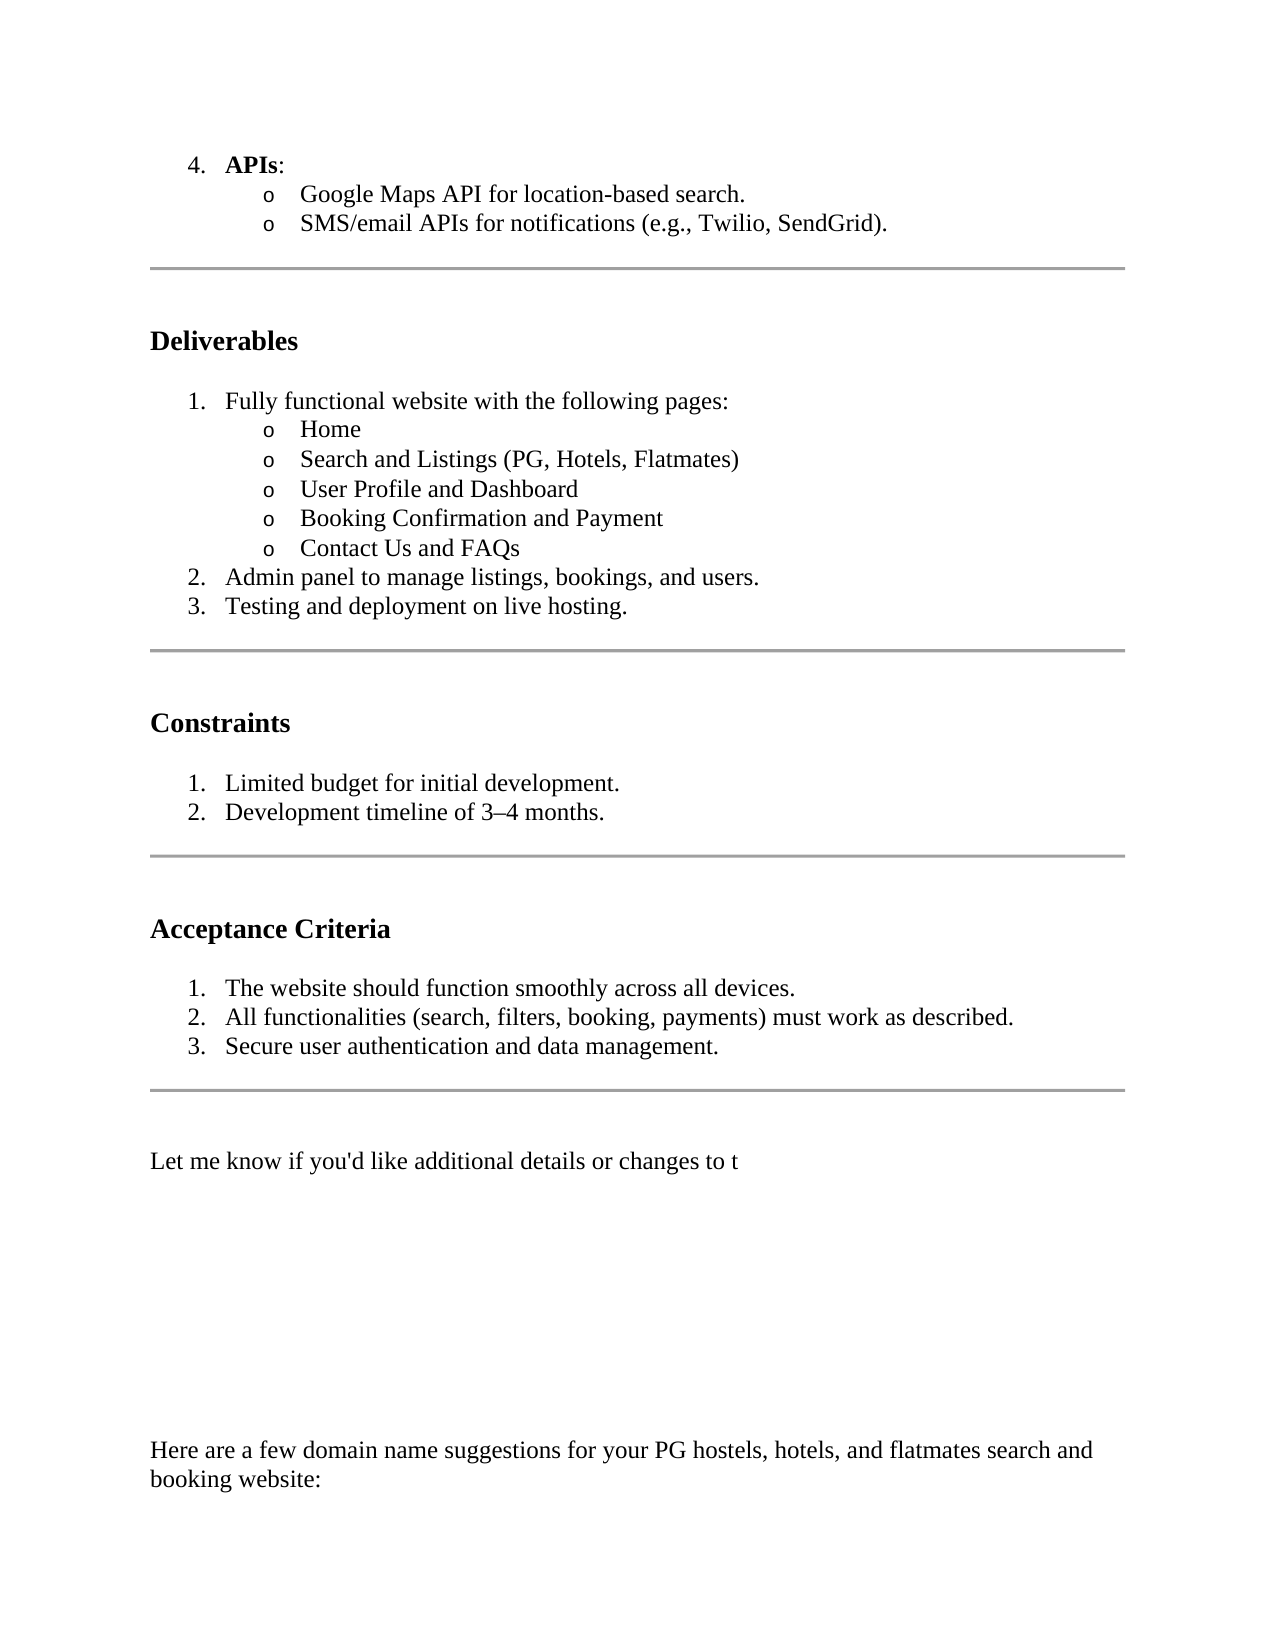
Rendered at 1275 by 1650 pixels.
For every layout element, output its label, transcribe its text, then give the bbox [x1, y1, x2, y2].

list Secure user authentication and data management. [187, 1031, 1125, 1059]
list Fully functional website with the following pages: [187, 386, 1125, 414]
list APIs: [187, 150, 1125, 179]
list SMS/email APIs for notifications (e.g., Twilio, SendGrid). [262, 208, 1125, 238]
text Let me know if you'd like additional details or changes to t [150, 1146, 1125, 1175]
list Home [262, 414, 1125, 444]
list Development timeline of 3–4 months. [187, 797, 1125, 825]
list Limited budget for initial development. [187, 768, 1125, 797]
list Testing and deployment on live hosting. [187, 591, 1125, 620]
text Constraints [150, 706, 1125, 739]
list Booking Confirmation and Payment [262, 503, 1125, 533]
list All functionalities (search, filters, booking, payments) must work as described. [187, 1002, 1125, 1031]
list Google Maps API for location-based search. [262, 179, 1125, 208]
list Admin panel to manage listings, bookings, and users. [187, 562, 1125, 591]
text Here are a few domain name suggestions for your PG hostels, hotels, and flatmates search and booking website: [150, 1436, 1125, 1493]
text Acceptance Criteria [150, 912, 1125, 944]
list User Profile and Dashboard [262, 474, 1125, 503]
list Contact Us and FAQs [262, 533, 1125, 562]
text Deliverables [150, 324, 1125, 357]
list The website should function smoothly across all devices. [187, 973, 1125, 1002]
list Search and Listings (PG, Hotels, Flatmates) [262, 444, 1125, 474]
